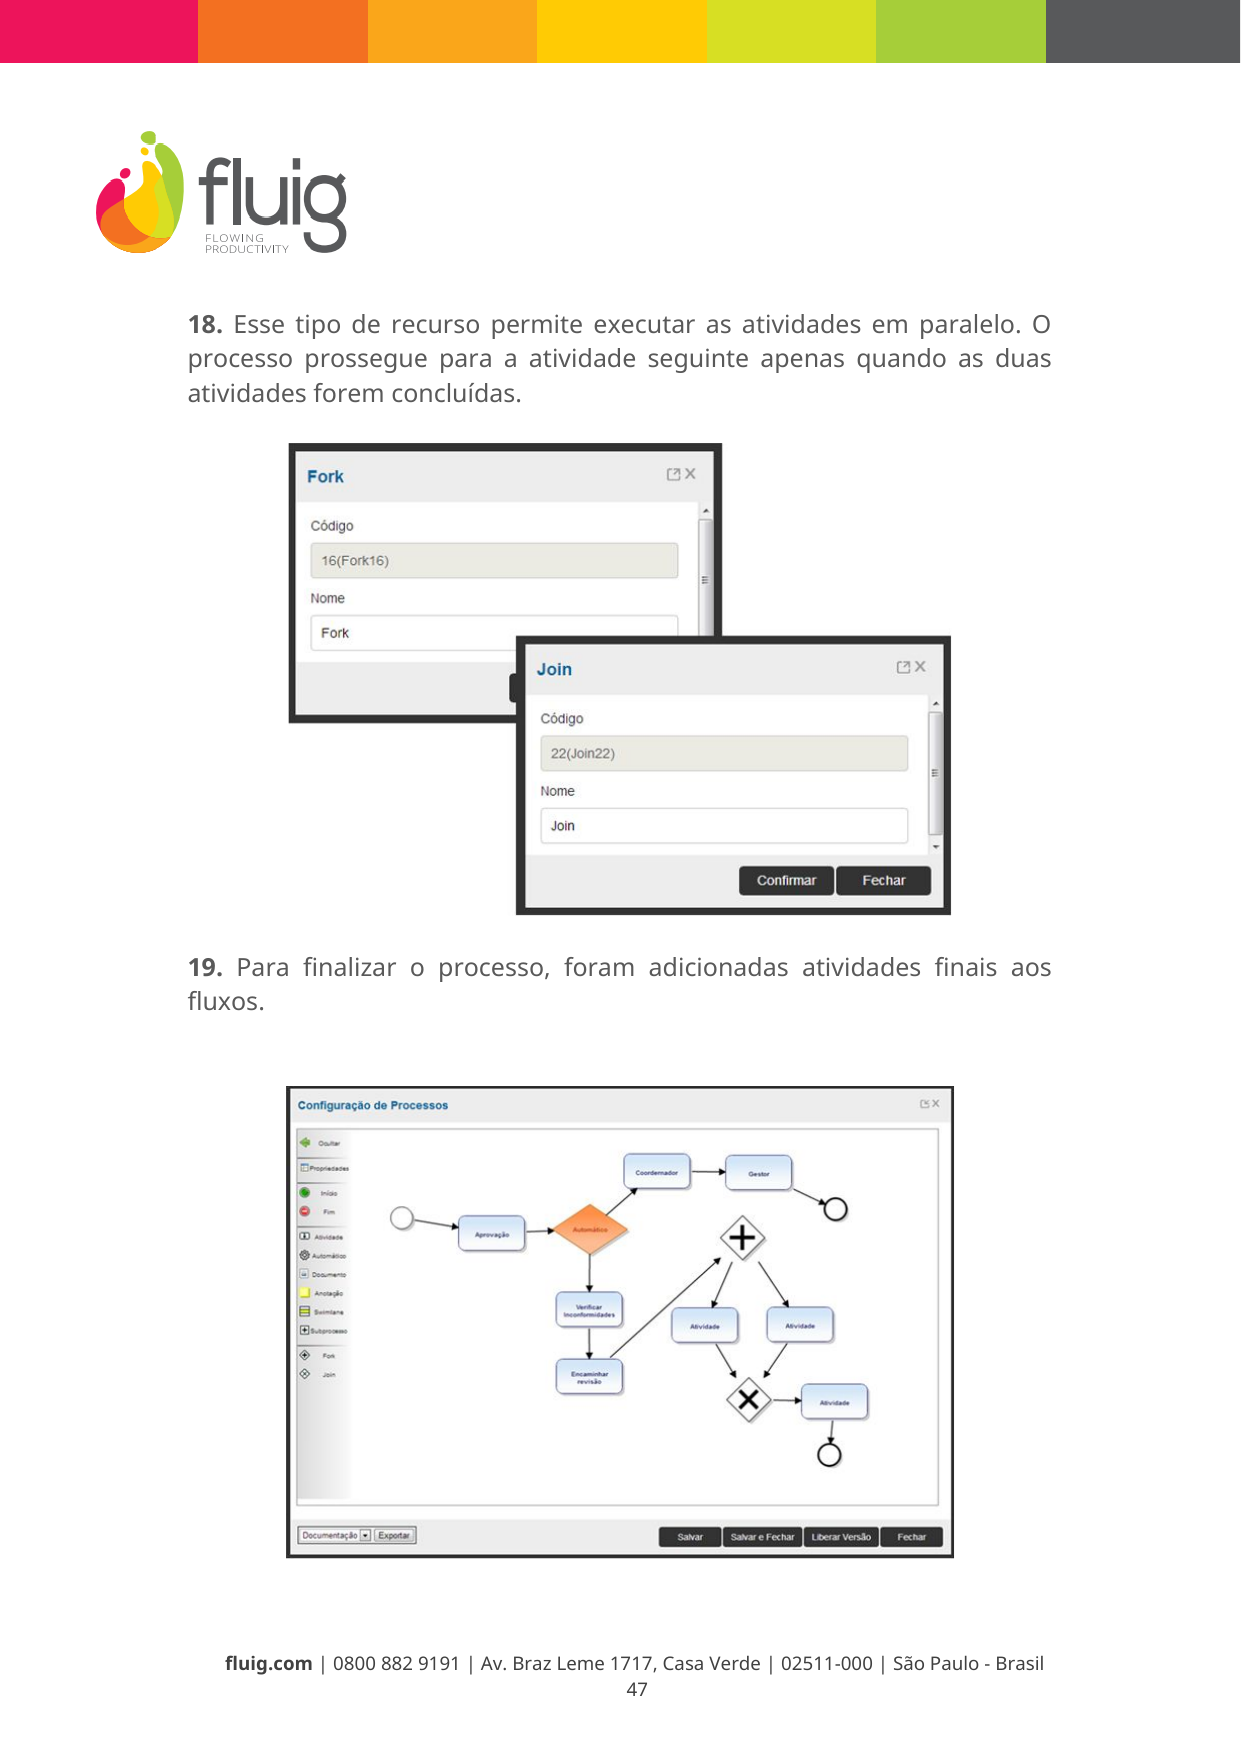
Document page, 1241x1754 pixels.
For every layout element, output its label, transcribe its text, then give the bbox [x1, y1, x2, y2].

text 18. Esse tipo de recurso permite executar as atividades em paralelo. O processo prossegue para a atividade seguinte apenas quando as duas atividades forem concluídas. [187, 307, 1053, 409]
picture [288, 443, 952, 916]
picture [286, 1086, 955, 1559]
text 19. Para finalizar o processo, foram adicionadas atividades finais aos fluxos. [187, 950, 1053, 1018]
